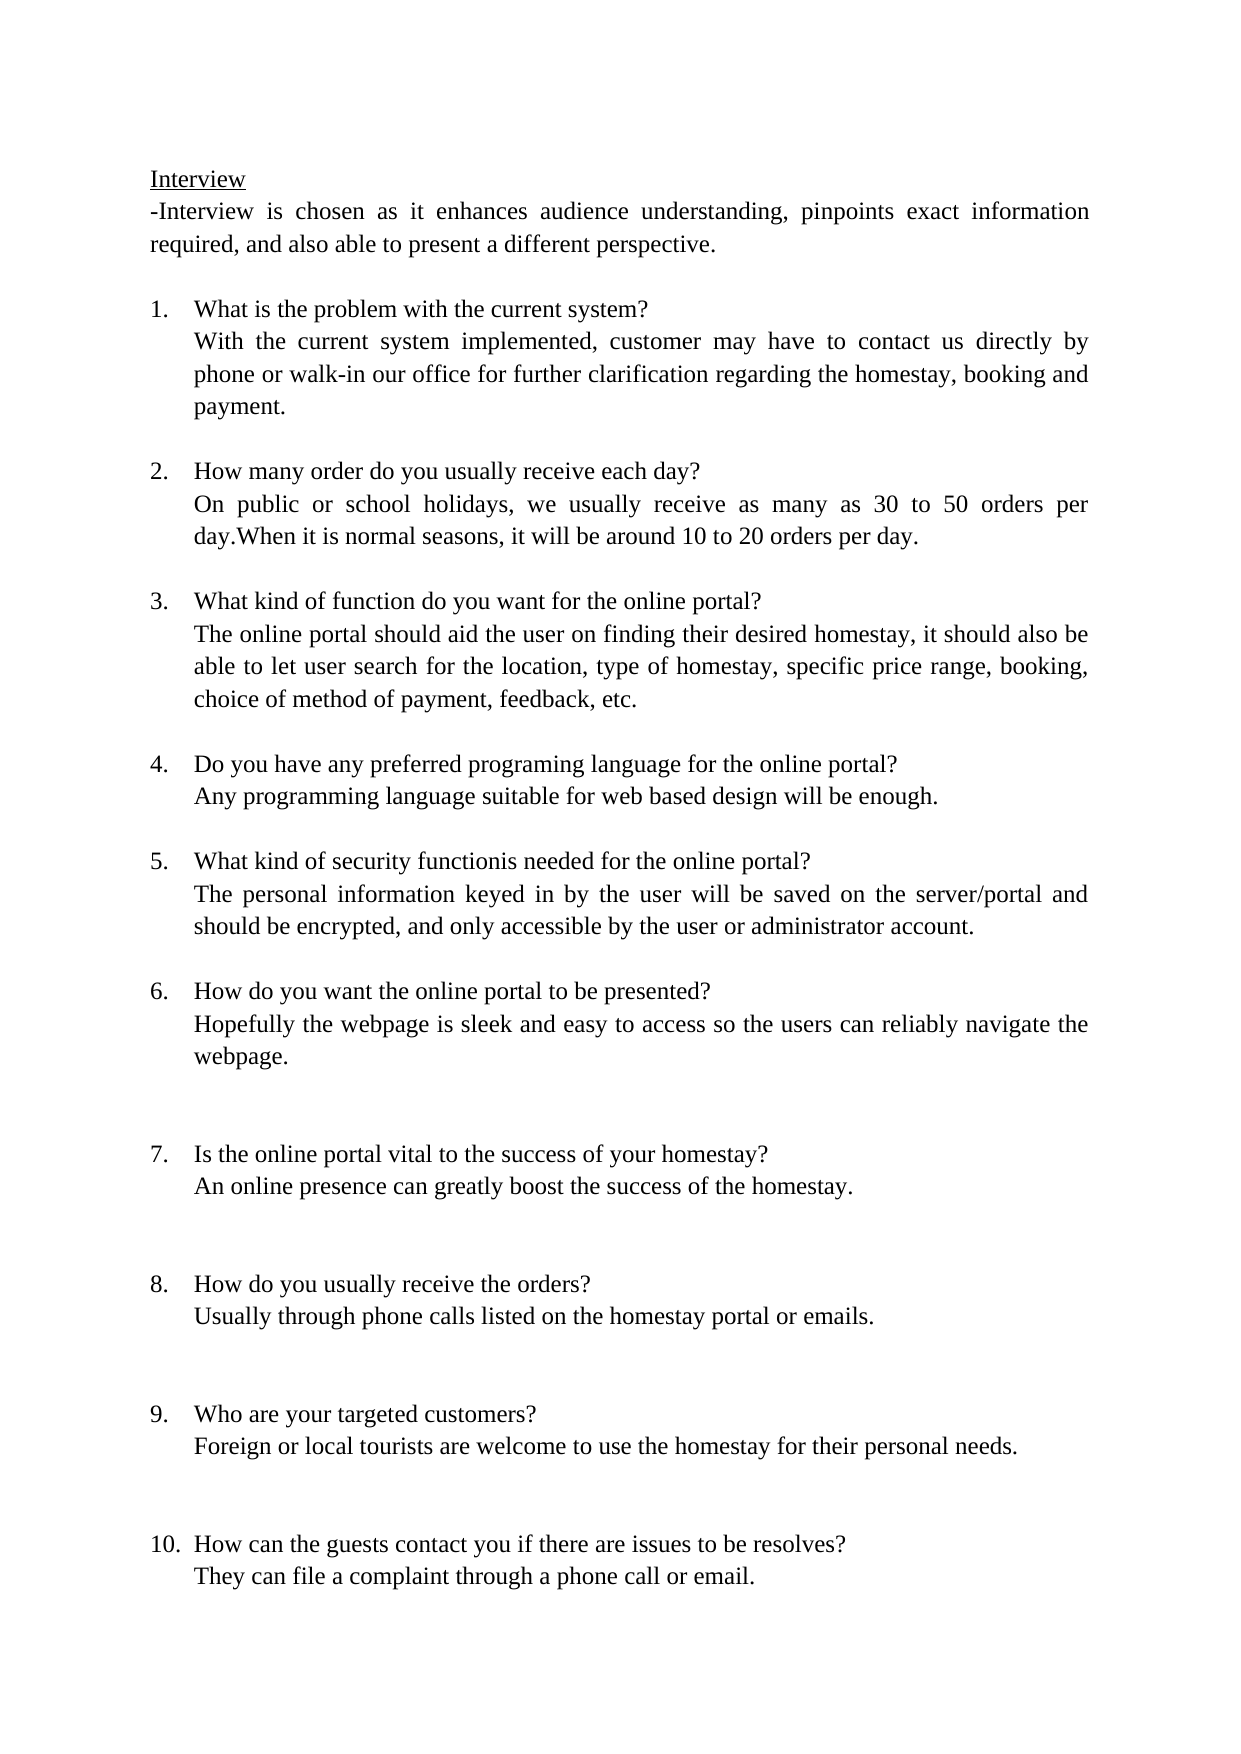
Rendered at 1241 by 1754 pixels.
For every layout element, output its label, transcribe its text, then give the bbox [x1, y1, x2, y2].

list The personal information keyed in by the user will be saved on the server/portal and should be encrypted, and only accessible by the user or administrator account. [194, 877, 1090, 942]
list How many order do you usually receive each day? [150, 454, 1090, 487]
list What kind of security functionis needed for the online portal? [150, 844, 1090, 877]
text With the current system implemented, customer may have to contact us directly by phone or walk-in our office for further clarification regarding the homestay, booking and payment. [194, 324, 1090, 422]
list How can the guests contact you if there are issues to be resolves? They can file a complaint through a phone call or email. [150, 1527, 1090, 1592]
list How do you want the online portal to be presented? [150, 974, 1090, 1007]
text -Interview is chosen as it enhances audience understanding, pinpoints exact information required, and also able to present a different perspective. [150, 194, 1090, 259]
list The online portal should aid the user on finding their desired homestay, it should also be able to let user search for the location, type of homestay, specific price range, booking, choice of method of payment, feedback, etc. [194, 617, 1090, 714]
list Who are your targeted customers? Foreign or local tourists are welcome to use the homestay for their personal needs. [150, 1397, 1090, 1527]
list What is the problem with the current system? [150, 292, 1090, 324]
list Do you have any preferred programing language for the online portal? [150, 747, 1090, 779]
text On public or school holidays, we usually receive as many as 30 to 50 orders per day.When it is normal seasons, it will be around 10 to 20 orders per day. [194, 487, 1090, 552]
list Usually through phone calls listed on the homestay portal or emails. [194, 1299, 1090, 1397]
list What kind of function do you want for the online portal? [150, 584, 1090, 617]
list How do you usually receive the orders? [150, 1267, 1090, 1299]
list Is the online portal vital to the success of your homestay? An online presence can greatly boost the success of the homestay. [150, 1137, 1090, 1267]
list Any programming language suitable for web based design will be enough. [194, 779, 1090, 812]
list Hopefully the webpage is sleek and easy to access so the users can reliably navigate the webpage. [194, 1007, 1090, 1137]
text Interview [150, 162, 1090, 194]
